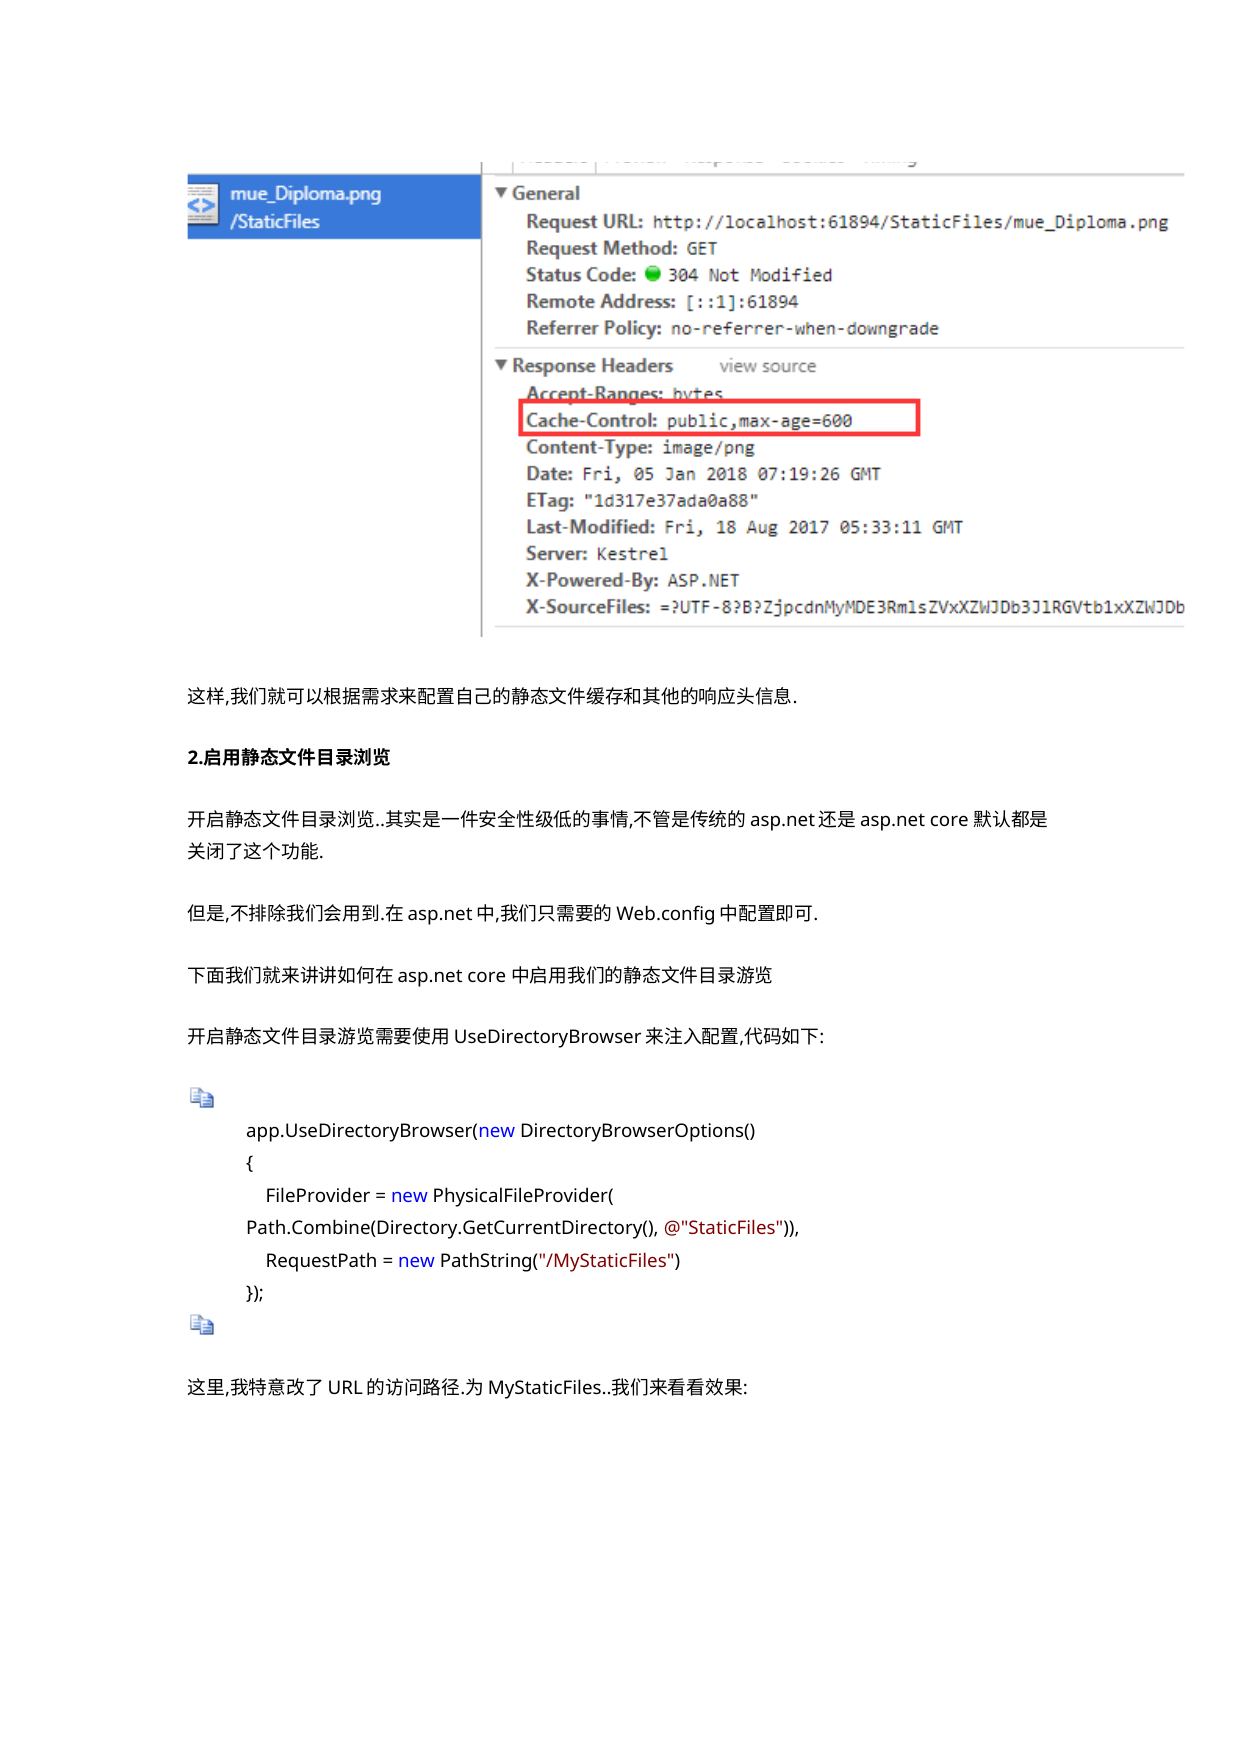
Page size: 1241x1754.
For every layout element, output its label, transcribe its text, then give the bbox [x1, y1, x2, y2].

text RequestPath = new PathString("/MyStaticFiles") [187, 1244, 1053, 1276]
text { [187, 1146, 1053, 1179]
text 开启静态文件目录浏览..其实是一件安全性级低的事情,不管是传统的asp.net还是asp.net core 默认都是关闭了这个功能. [187, 802, 1053, 867]
text 这样,我们就可以根据需求来配置自己的静态文件缓存和其他的响应头信息. [187, 679, 1053, 711]
picture [187, 1308, 219, 1340]
text 这里,我特意改了URL的访问路径.为MyStaticFiles..我们来看看效果: [187, 1370, 1053, 1403]
text 但是,不排除我们会用到.在asp.net中,我们只需要的Web.config中配置即可. [187, 896, 1053, 929]
text FileProvider = new PhysicalFileProvider( [187, 1179, 1053, 1211]
text 下面我们就来讲讲如何在asp.net core 中启用我们的静态文件目录游览 [187, 958, 1053, 990]
text }); [187, 1276, 1053, 1309]
text 开启静态文件目录游览需要使用UseDirectoryBrowser来注入配置,代码如下: [187, 1019, 1053, 1052]
picture [187, 1081, 219, 1113]
text app.UseDirectoryBrowser(new DirectoryBrowserOptions() [187, 1114, 1053, 1146]
text Path.Combine(Directory.GetCurrentDirectory(), @"StaticFiles")), [187, 1211, 1053, 1244]
picture [187, 162, 1185, 637]
subtitle 2.启用静态文件目录浏览 [187, 740, 1053, 773]
